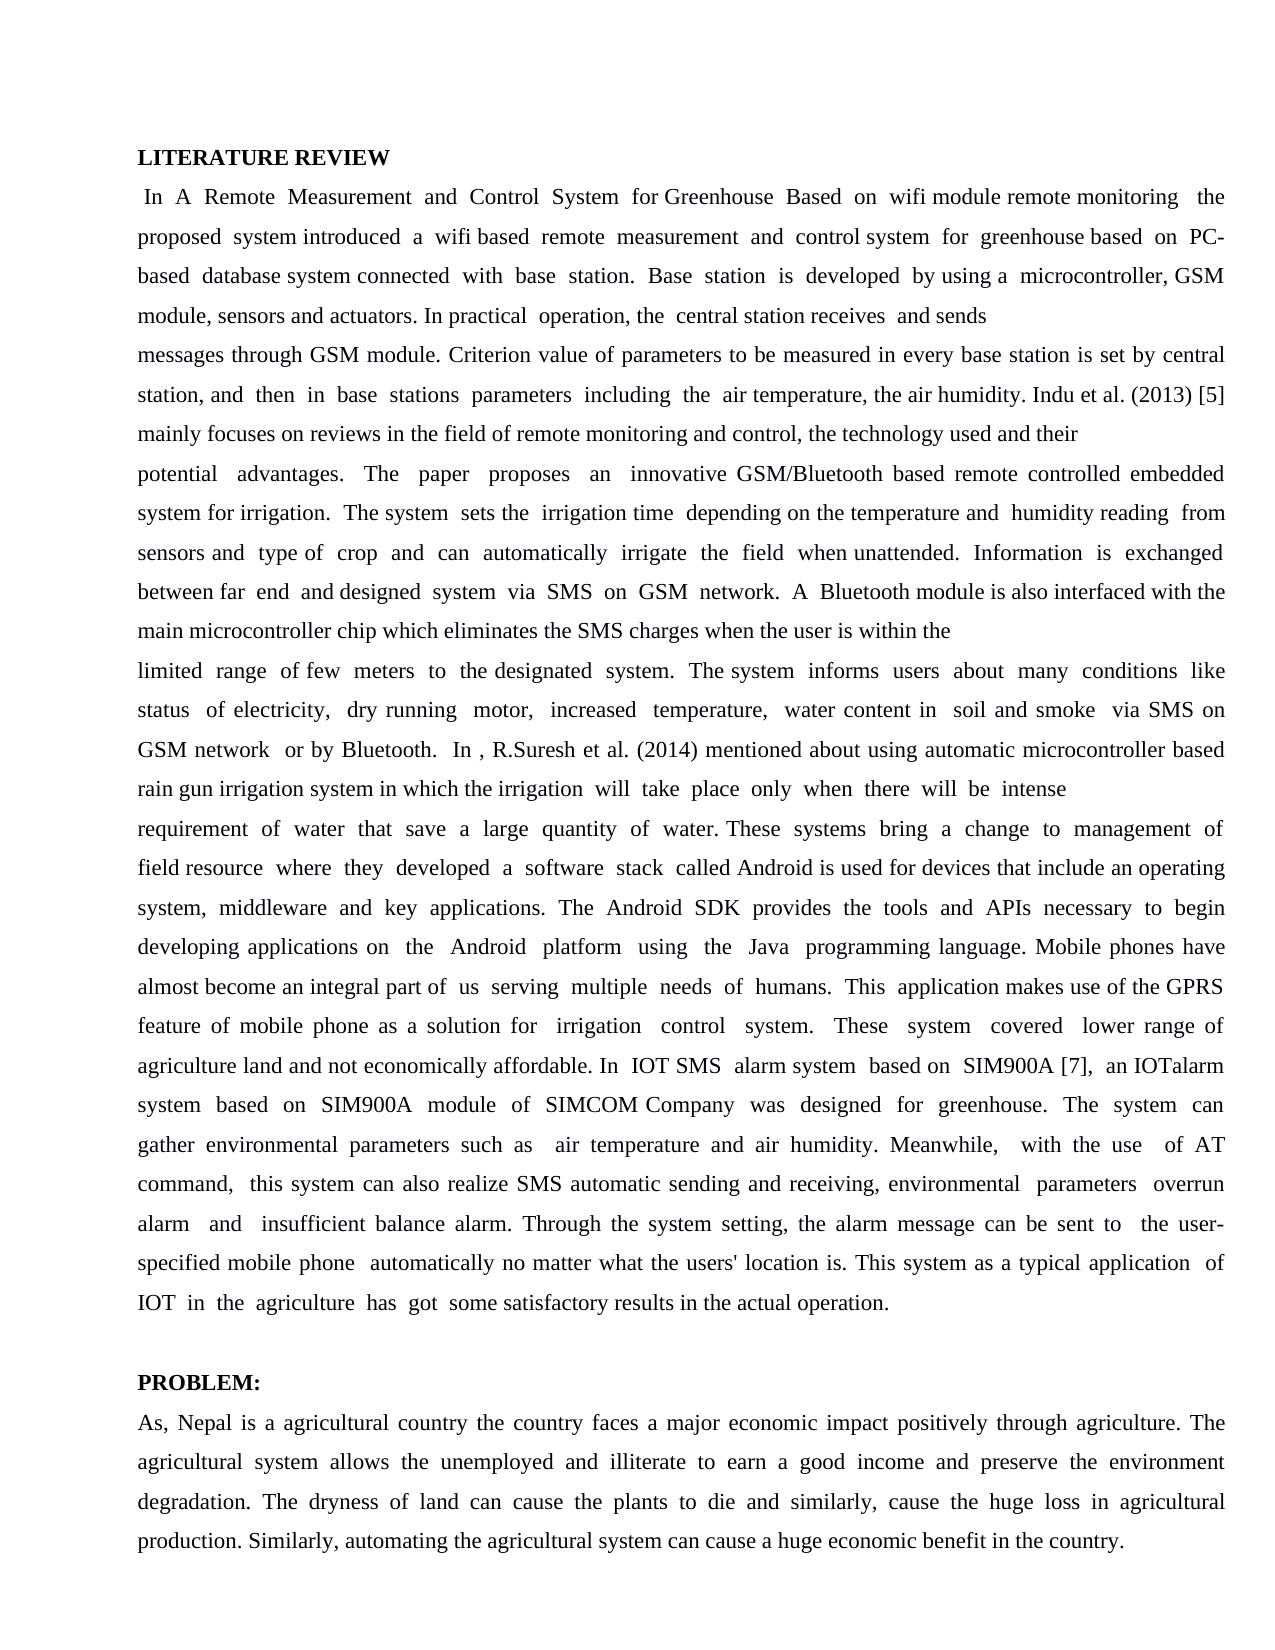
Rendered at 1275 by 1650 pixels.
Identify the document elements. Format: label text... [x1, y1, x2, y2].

text limited range of few meters to the designated system. The system informs users about many conditions like status of electricity, dry running motor, increased temperature, water content in soil and smoke via SMS on GSM network or by Bluetooth. In , R.Suresh et al. (2014) mentioned about using automatic microcontroller based rain gun irrigation system in which the irrigation will take place only when there will be intense [137, 657, 1227, 802]
text requirement of water that save a large quantity of water. These systems bring a change to management of field resource where they developed a software stack called Android is used for devices that include an operating system, middleware and key applications. The Android SDK provides the tools and APIs necessary to begin developing applications on the Android platform using the Java programming language. Mobile phones have almost become an integral part of us serving multiple needs of humans. This application makes use of the GPRS feature of mobile phone as a solution for irrigation control system. These system covered lower range of agriculture land and not economically affordable. In IOT SMS alarm system based on SIM900A [7], an IOTalarm system based on SIM900A module of SIMCOM Company was designed for greenhouse. The system can gather environmental parameters such as air temperature and air humidity. Meanwhile, with the use of AT command, this system can also realize SMS automatic sending and receiving, environmental parameters overrun alarm and insufficient balance alarm. Through the system setting, the alarm message can be sent to the user-specified mobile phone automatically no matter what the users' location is. This system as a typical application of IOT in the agriculture has got some satisfactory results in the actual operation. [137, 815, 1227, 1315]
text potential advantages. The paper proposes an innovative GSM/Bluetooth based remote controlled embedded system for irrigation. The system sets the irrigation time depending on the temperature and humidity reading from sensors and type of crop and can automatically irrigate the field when unattended. Information is exchanged between far end and designed system via SMS on GSM network. A Bluetooth module is also interfaced with the main microcontroller chip which eliminates the SMS charges when the user is within the [137, 459, 1227, 644]
text As, Nepal is a agricultural country the country faces a major economic impact positively through agriculture. The agricultural system allows the unemployed and illiterate to earn a good income and preserve the environment degradation. The dryness of land can cause the plants to die and similarly, cause the huge loss in agricultural production. Similarly, automating the agricultural system can cause a huge economic benefit in the country. [137, 1409, 1227, 1553]
text LITERATURE REVIEW [137, 144, 1227, 170]
text messages through GSM module. Criterion value of parameters to be measured in every base station is set by central station, and then in base stations parameters including the air temperature, the air humidity. Indu et al. (2013) [5] mainly focuses on reviews in the field of remote monitoring and control, the technology used and their [137, 341, 1227, 446]
text In A Remote Measurement and Control System for Greenhouse Based on wifi module remote monitoring the proposed system introduced a wifi based remote measurement and control system for greenhouse based on PC-based database system connected with base station. Base station is developed by using a microcontroller, GSM module, sensors and actuators. In practical operation, the central station receives and sends [137, 183, 1227, 328]
text PROBLEM: [137, 1369, 1227, 1396]
